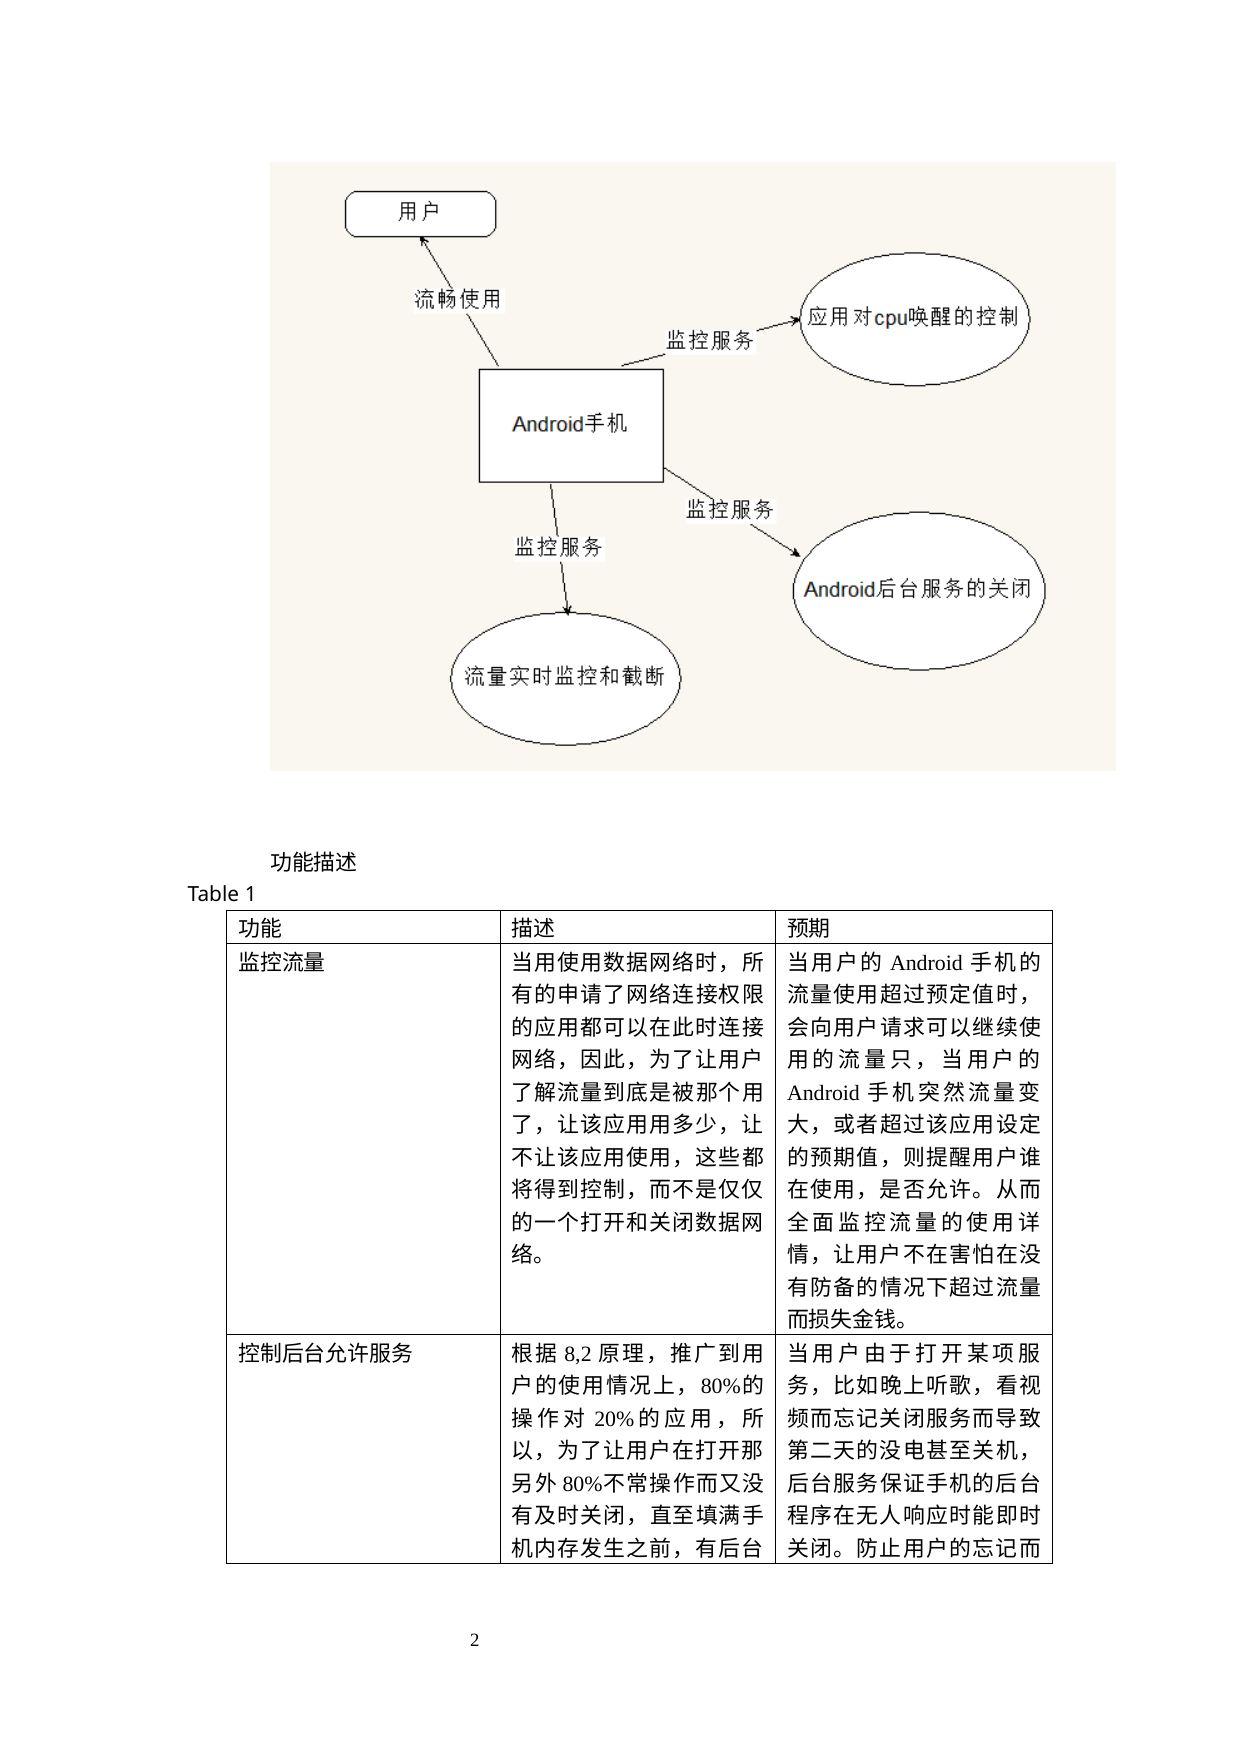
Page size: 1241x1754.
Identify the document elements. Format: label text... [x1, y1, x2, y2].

picture [270, 162, 1117, 771]
table_cell 监控流量 [227, 944, 500, 1334]
table_header 功能 [227, 911, 500, 943]
table_cell 控制后台允许服务 [227, 1335, 500, 1563]
table_header 预期 [776, 911, 1052, 943]
text 功能描述 [226, 844, 1053, 877]
table_cell 当用户的Android手机的流量使用超过预定值时，会向用户请求可以继续使用的流量只，当用户的Android手机突然流量变大，或者超过该应用设定的预期值，则提醒用户谁在使用，是否允许。从而全面监控流量的使用详情，让用户不在害怕在没有防备的情况下超过流量而损失金钱。 [776, 944, 1052, 1334]
text Table 1 [187, 877, 1053, 909]
table_header 描述 [501, 911, 775, 943]
table_cell 当用户由于打开某项服务，比如晚上听歌，看视频而忘记关闭服务而导致第二天的没电甚至关机，后台服务保证手机的后台程序在无人响应时能即时关闭。防止用户的忘记而导致手机的表现降低，同时在日常使用过程中也能提高手机的使用流畅程度。 [776, 1335, 1052, 1563]
table_cell 当用使用数据网络时，所有的申请了网络连接权限的应用都可以在此时连接网络，因此，为了让用户了解流量到底是被那个用了，让该应用用多少，让不让该应用使用，这些都将得到控制，而不是仅仅的一个打开和关闭数据网络。 [501, 944, 775, 1334]
table_cell 根据8,2原理，推广到用户的使用情况上，80%的操作对20%的应用，所以，为了让用户在打开那另外80%不常操作而又没有及时关闭，直至填满手机内存发生之前，有后台服务自动强行关闭那些不常使用的应用及其服务，让常常使用的应用能够常驻内存，提高用户体验，同时为应用打开新应用提高打开速度。 [501, 1335, 775, 1563]
